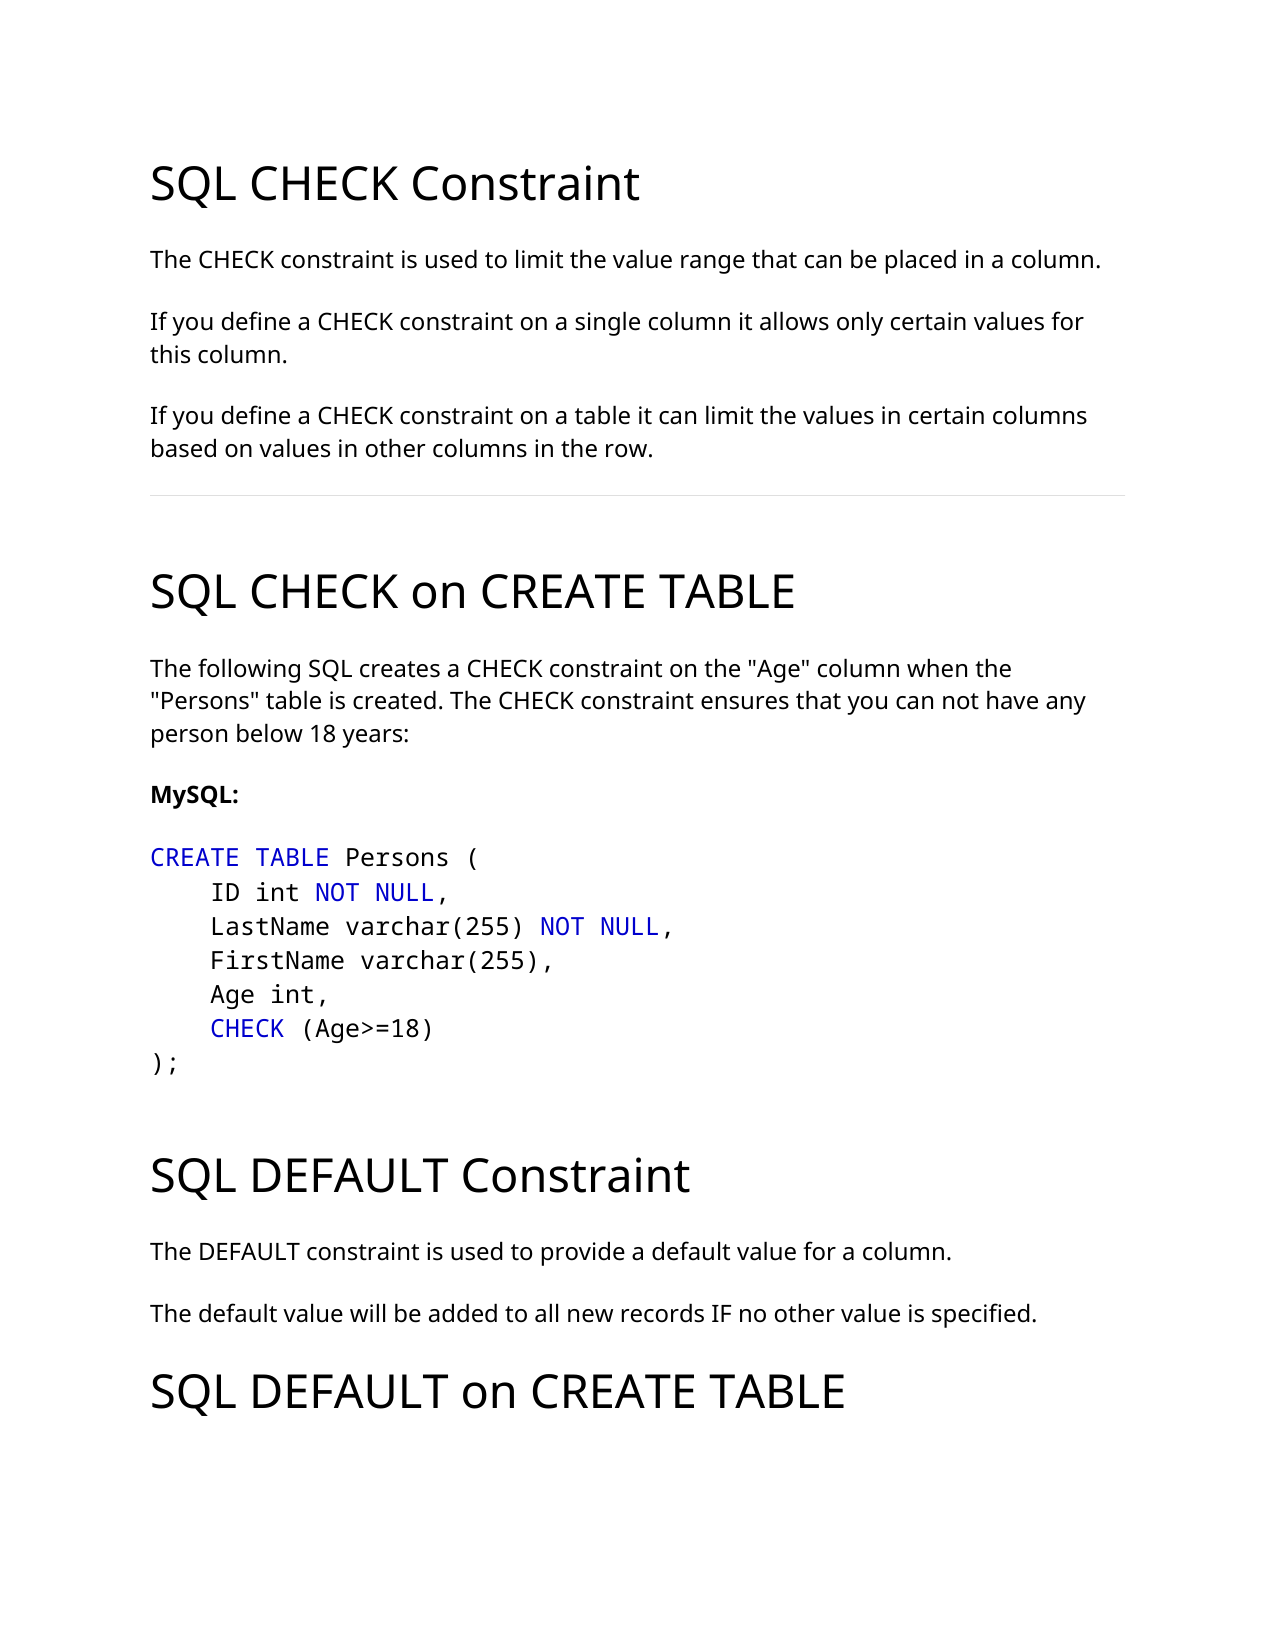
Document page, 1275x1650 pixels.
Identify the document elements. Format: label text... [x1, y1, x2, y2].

text The CHECK constraint is used to limit the value range that can be placed in a column. [150, 243, 1125, 276]
text The following SQL creates a CHECK constraint on the "Age" column when the "Persons" table is created. The CHECK constraint ensures that you can not have any person below 18 years: [150, 651, 1125, 749]
text MySQL: [150, 778, 1125, 811]
text SQL DEFAULT Constraint [150, 1142, 1125, 1206]
text SQL DEFAULT on CREATE TABLE [150, 1359, 1125, 1422]
text SQL CHECK on CREATE TABLE [150, 558, 1125, 622]
text The DEFAULT constraint is used to provide a default value for a column. [150, 1235, 1125, 1268]
text The default value will be added to all new records IF no other value is specified. [150, 1297, 1125, 1329]
text If you define a CHECK constraint on a table it can limit the values in certain columns based on values in other columns in the row. [150, 399, 1125, 464]
text CREATE TABLE Persons ( ID int NOT NULL, LastName varchar(255) NOT NULL, FirstName varchar(255), Age int, CHECK (Age>=18) ); [150, 840, 1125, 1078]
text SQL CHECK Constraint [150, 150, 1125, 214]
text If you define a CHECK constraint on a single column it allows only certain values for this column. [150, 305, 1125, 370]
